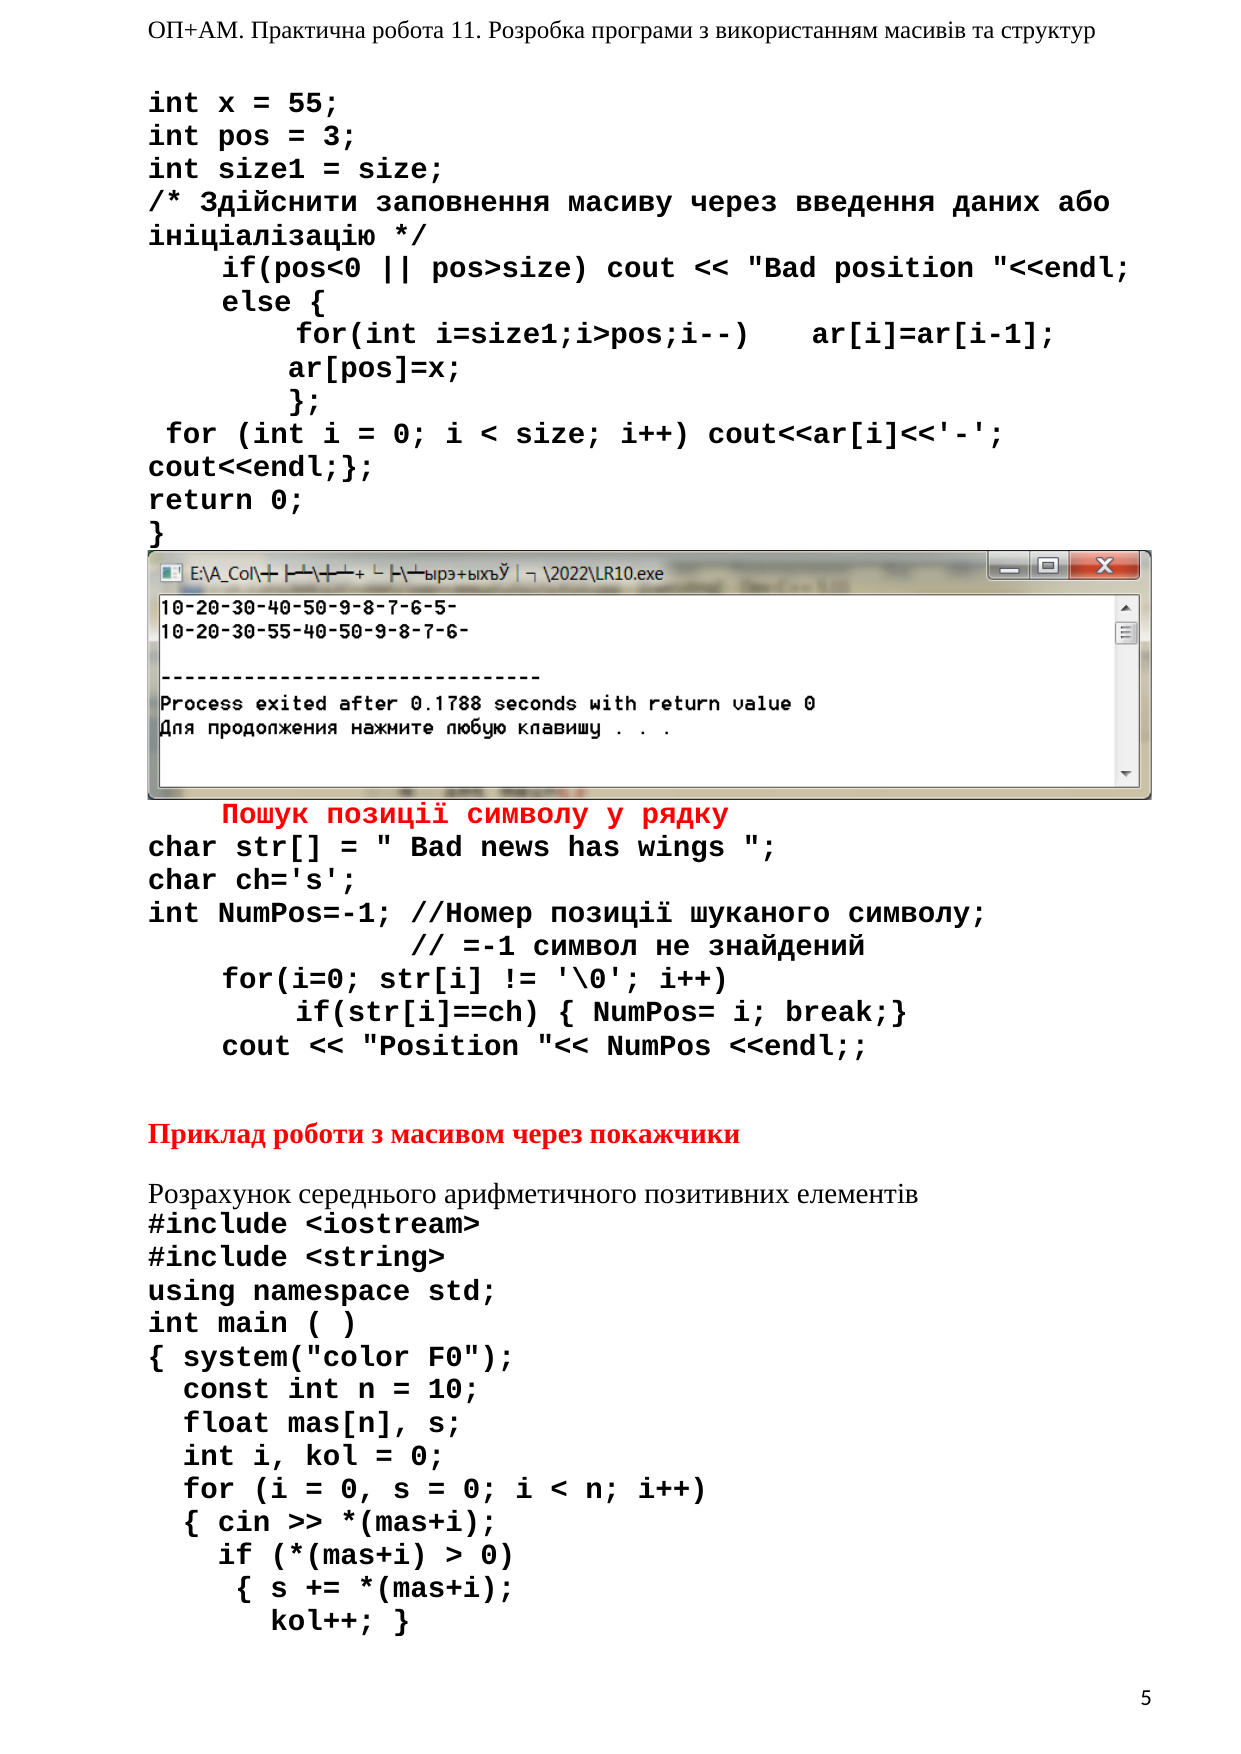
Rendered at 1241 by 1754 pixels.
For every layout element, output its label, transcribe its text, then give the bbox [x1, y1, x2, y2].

text int main ( ) [148, 1309, 1152, 1342]
text return 0; [148, 485, 1152, 518]
text } [148, 518, 1152, 550]
picture [147, 550, 1152, 800]
text if(pos<0 || pos>size) cout << "Bad position "<<endl; [148, 254, 1152, 287]
text { system("color F0"); [148, 1342, 1152, 1375]
text }; [148, 386, 1152, 419]
text #include <string> [148, 1243, 1152, 1276]
text // =-1 символ не знайдений [148, 932, 1152, 964]
text char ch='s'; [148, 866, 1152, 898]
text for (i = 0, s = 0; i < n; i++) [148, 1474, 1152, 1507]
text for (int i = 0; i < size; i++) cout<<ar[i]<<'-'; [148, 419, 1152, 452]
text else { [148, 287, 1152, 320]
text for(i=0; str[i] != '\0'; i++) [148, 964, 1152, 998]
text float mas[n], s; [148, 1408, 1152, 1441]
text /* Здійснити заповнення масиву через введення даних або ініціалізацію */ [148, 188, 1152, 254]
text int x = 55; [148, 88, 1152, 122]
text Розрахунок середнього арифметичного позитивних елементів [148, 1176, 1152, 1209]
text if(str[i]==ch) { NumPos= i; break;} [148, 998, 1152, 1031]
text { cin >> *(mas+i); [148, 1507, 1152, 1540]
text ar[pos]=x; [148, 353, 1152, 386]
text int i, kol = 0; [148, 1441, 1152, 1474]
text if (*(mas+i) > 0) [148, 1540, 1152, 1573]
text cout<<endl;}; [148, 452, 1152, 485]
text { s += *(mas+i); [148, 1573, 1152, 1606]
text int NumPos=-1; //Номер позиції шуканого символу; [148, 898, 1152, 932]
text using namespace std; [148, 1276, 1152, 1309]
text Приклад роботи з масивом через покажчики [148, 1117, 1152, 1150]
text int size1 = size; [148, 154, 1152, 188]
text for(int i=size1;i>pos;i--) ar[i]=ar[i-1]; [148, 320, 1152, 353]
text Пошук позиції символу у рядку [148, 800, 1152, 832]
text #include <iostream> [148, 1209, 1152, 1243]
text kol++; } [148, 1606, 1152, 1639]
text int pos = 3; [148, 122, 1152, 154]
text const int n = 10; [148, 1375, 1152, 1408]
text cout << "Position "<< NumPos <<endl;; [148, 1031, 1152, 1064]
text char str[] = " Bad news has wings "; [148, 832, 1152, 866]
